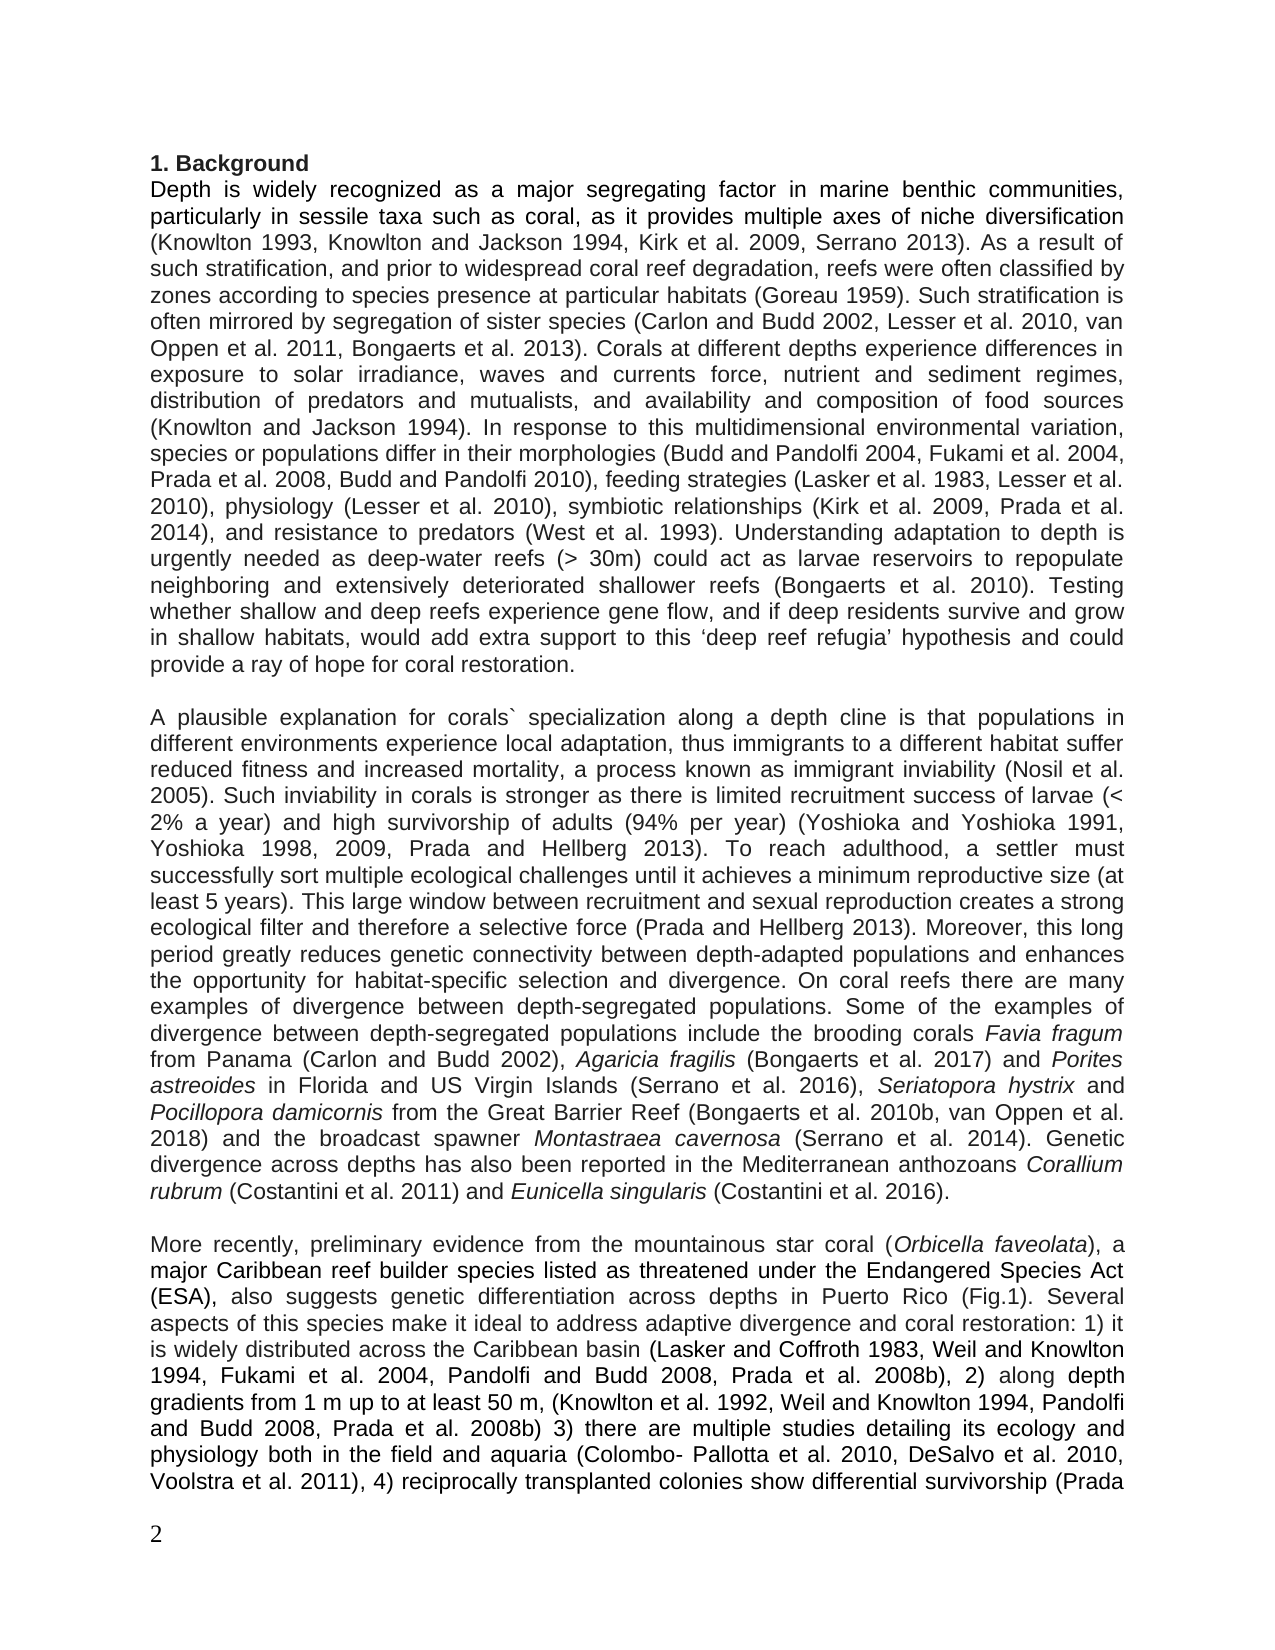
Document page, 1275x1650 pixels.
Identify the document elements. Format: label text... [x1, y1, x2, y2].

text A plausible explanation for corals` specialization along a depth cline is that populations in different environments experience local adaptation, thus immigrants to a different habitat suffer reduced fitness and increased mortality, a process known as immigrant inviability (Nosil et al. 2005). Such inviability in corals is stronger as there is limited recruitment success of larvae (< 2% a year) and high survivorship of adults (94% per year) (Yoshioka and Yoshioka 1991, Yoshioka 1998, 2009, Prada and Hellberg 2013). To reach adulthood, a settler must successfully sort multiple ecological challenges until it achieves a minimum reproductive size (at least 5 years). This large window between recruitment and sexual reproduction creates a strong ecological filter and therefore a selective force (Prada and Hellberg 2013). Moreover, this long period greatly reduces genetic connectivity between depth-adapted populations and enhances the opportunity for habitat-specific selection and divergence. On coral reefs there are many examples of divergence between depth-segregated populations. Some of the examples of divergence between depth-segregated populations include the brooding corals Favia fragum from Panama (Carlon and Budd 2002), Agaricia fragilis (Bongaerts et al. 2017) and Porites astreoides in Florida and US Virgin Islands (Serrano et al. 2016), Seriatopora hystrix and Pocillopora damicornis from the Great Barrier Reef (Bongaerts et al. 2010b, van Oppen et al. 2018) and the broadcast spawner Montastraea cavernosa (Serrano et al. 2014). Genetic divergence across depths has also been reported in the Mediterranean anthozoans Corallium rubrum (Costantini et al. 2011) and Eunicella singularis (Costantini et al. 2016). [150, 703, 1125, 1204]
text Depth is widely recognized as a major segregating factor in marine benthic communities, particularly in sessile taxa such as coral, as it provides multiple axes of niche diversification (Knowlton 1993, Knowlton and Jackson 1994, Kirk et al. 2009, Serrano 2013). As a result of such stratification, and prior to widespread coral reef degradation, reefs were often classified by zones according to species presence at particular habitats (Goreau 1959). Such stratification is often mirrored by segregation of sister species (Carlon and Budd 2002, Lesser et al. 2010, van Oppen et al. 2011, Bongaerts et al. 2013). Corals at different depths experience differences in exposure to solar irradiance, waves and currents force, nutrient and sediment regimes, distribution of predators and mutualists, and availability and composition of food sources (Knowlton and Jackson 1994). In response to this multidimensional environmental variation, species or populations differ in their morphologies (Budd and Pandolfi 2004, Fukami et al. 2004, Prada et al. 2008, Budd and Pandolfi 2010), feeding strategies (Lasker et al. 1983, Lesser et al. 2010), physiology (Lesser et al. 2010), symbiotic relationships (Kirk et al. 2009, Prada et al. 2014), and resistance to predators (West et al. 1993). Understanding adaptation to depth is urgently needed as deep-water reefs (> 30m) could act as larvae reservoirs to repopulate neighboring and extensively deteriorated shallower reefs (Bongaerts et al. 2010). Testing whether shallow and deep reefs experience gene flow, and if deep residents survive and grow in shallow habitats, would add extra support to this ‘deep reef refugia’ hypothesis and could provide a ray of hope for coral restoration. [150, 176, 1125, 677]
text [150, 1231, 1125, 1494]
list 1. Background [150, 150, 1125, 176]
